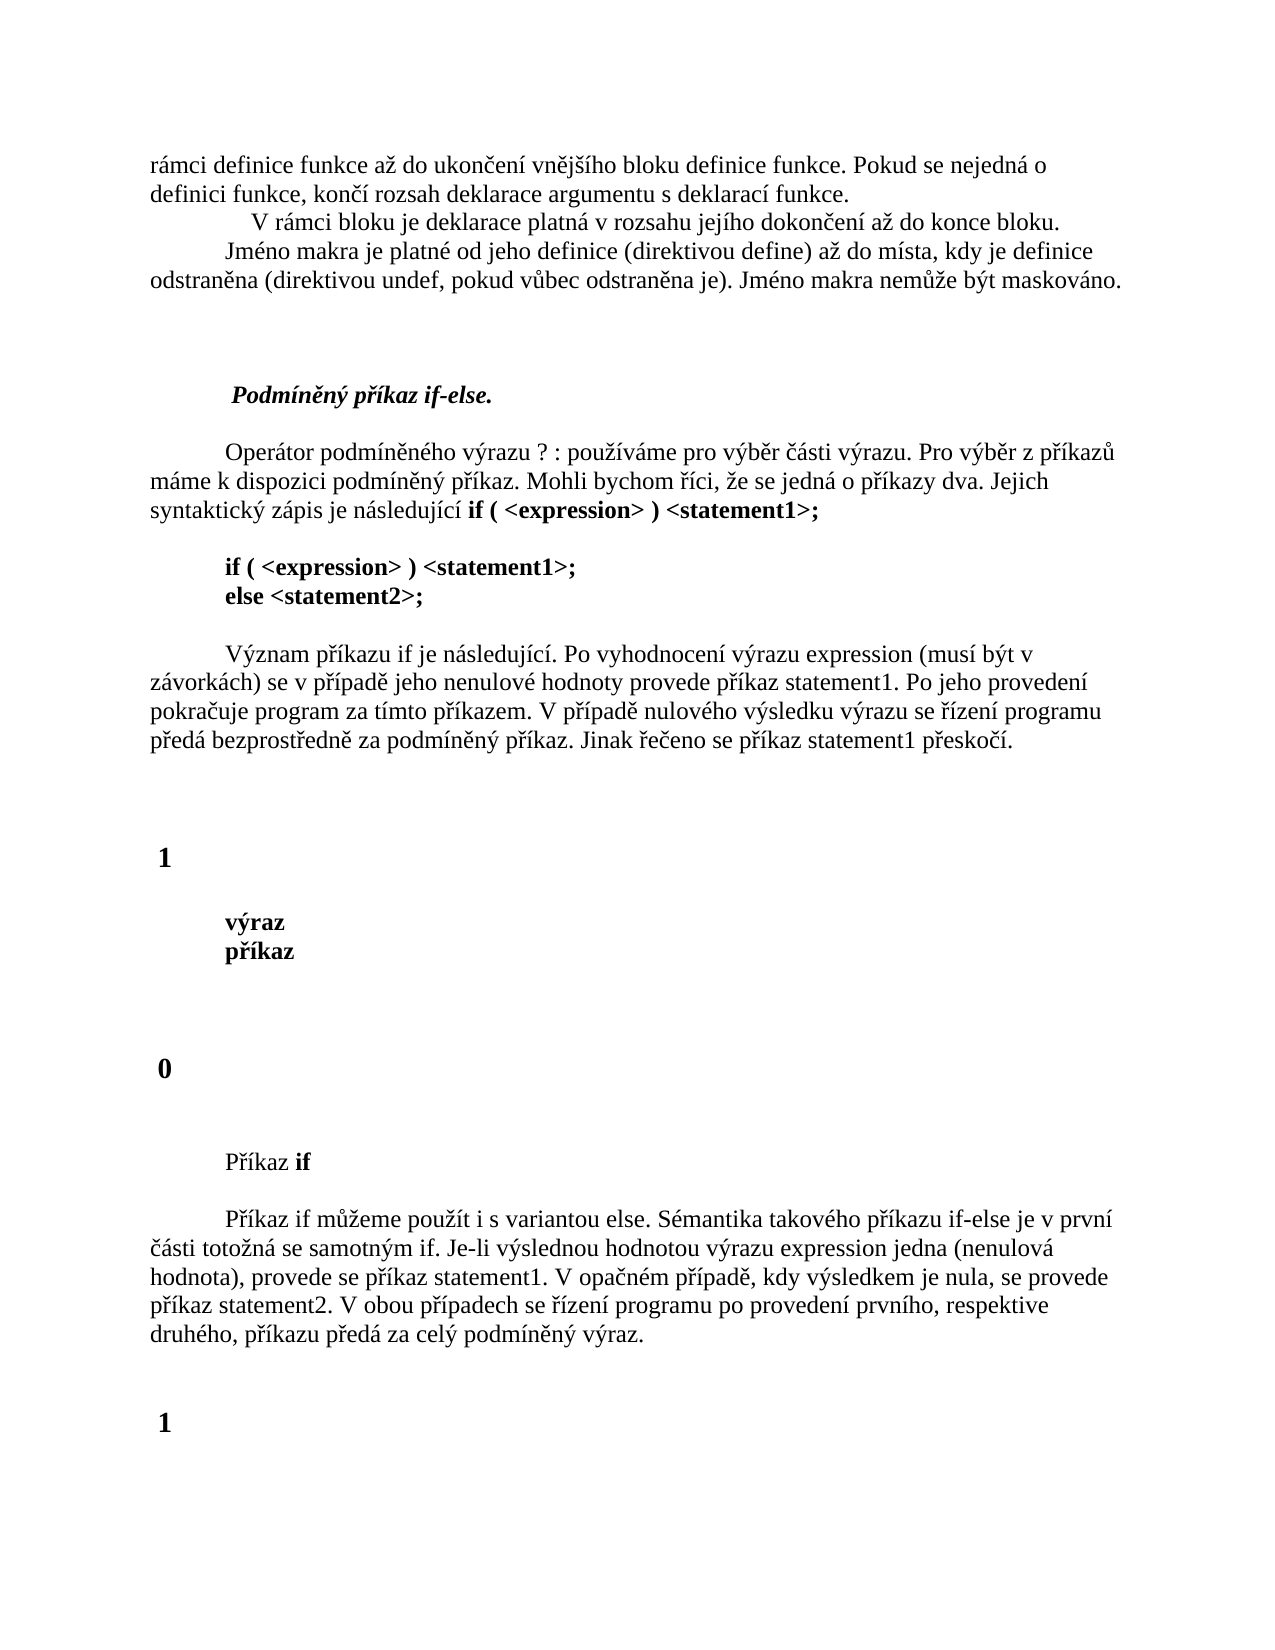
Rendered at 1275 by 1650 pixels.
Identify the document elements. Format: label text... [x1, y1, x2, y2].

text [150, 150, 1125, 207]
text  V rámci bloku je deklarace platná v rozsahu jejího dokončení až do konce bloku. [150, 207, 1125, 236]
subtitle 1 [150, 840, 1125, 873]
text Jméno makra je platné od jeho definice (direktivou define) až do místa, kdy je definice odstraněna (direktivou undef, pokud vůbec odstraněna je). Jméno makra nemůže být maskováno. [150, 236, 1125, 294]
subtitle 1 [150, 1405, 1125, 1439]
text Operátor podmíněného výrazu ? : používáme pro výběr části výrazu. Pro výběr z příkazů máme k dispozici podmíněný příkaz. Mohli bychom říci, že se jedná o příkazy dva. Jejich syntaktický zápis je následující if ( <expression> ) <statement1>; [150, 437, 1125, 524]
text příkaz [150, 936, 1125, 964]
text Význam příkazu if je následující. Po vyhodnocení výrazu expression (musí být v závorkách) se v případě jeho nenulové hodnoty provede příkaz statement1. Po jeho provedení pokračuje program za tímto příkazem. V případě nulového výsledku výrazu se řízení programu předá bezprostředně za podmíněný příkaz. Jinak řečeno se příkaz statement1 přeskočí. [150, 639, 1125, 754]
text if ( <expression> ) <statement1>; [150, 552, 1125, 581]
subtitle 0 [150, 1051, 1125, 1084]
text výraz [150, 907, 1125, 936]
text Příkaz if [150, 1147, 1125, 1175]
text Podmíněný příkaz if-else. [150, 380, 1125, 409]
text else <statement2>; [150, 581, 1125, 610]
text Příkaz if můžeme použít i s variantou else. Sémantika takového příkazu if-else je v první části totožná se samotným if. Je-li výslednou hodnotou výrazu expression jedna (nenulová hodnota), provede se příkaz statement1. V opačném případě, kdy výsledkem je nula, se provede příkaz statement2. V obou případech se řízení programu po provedení prvního, respektive druhého, příkazu předá za celý podmíněný výraz. [150, 1204, 1125, 1348]
